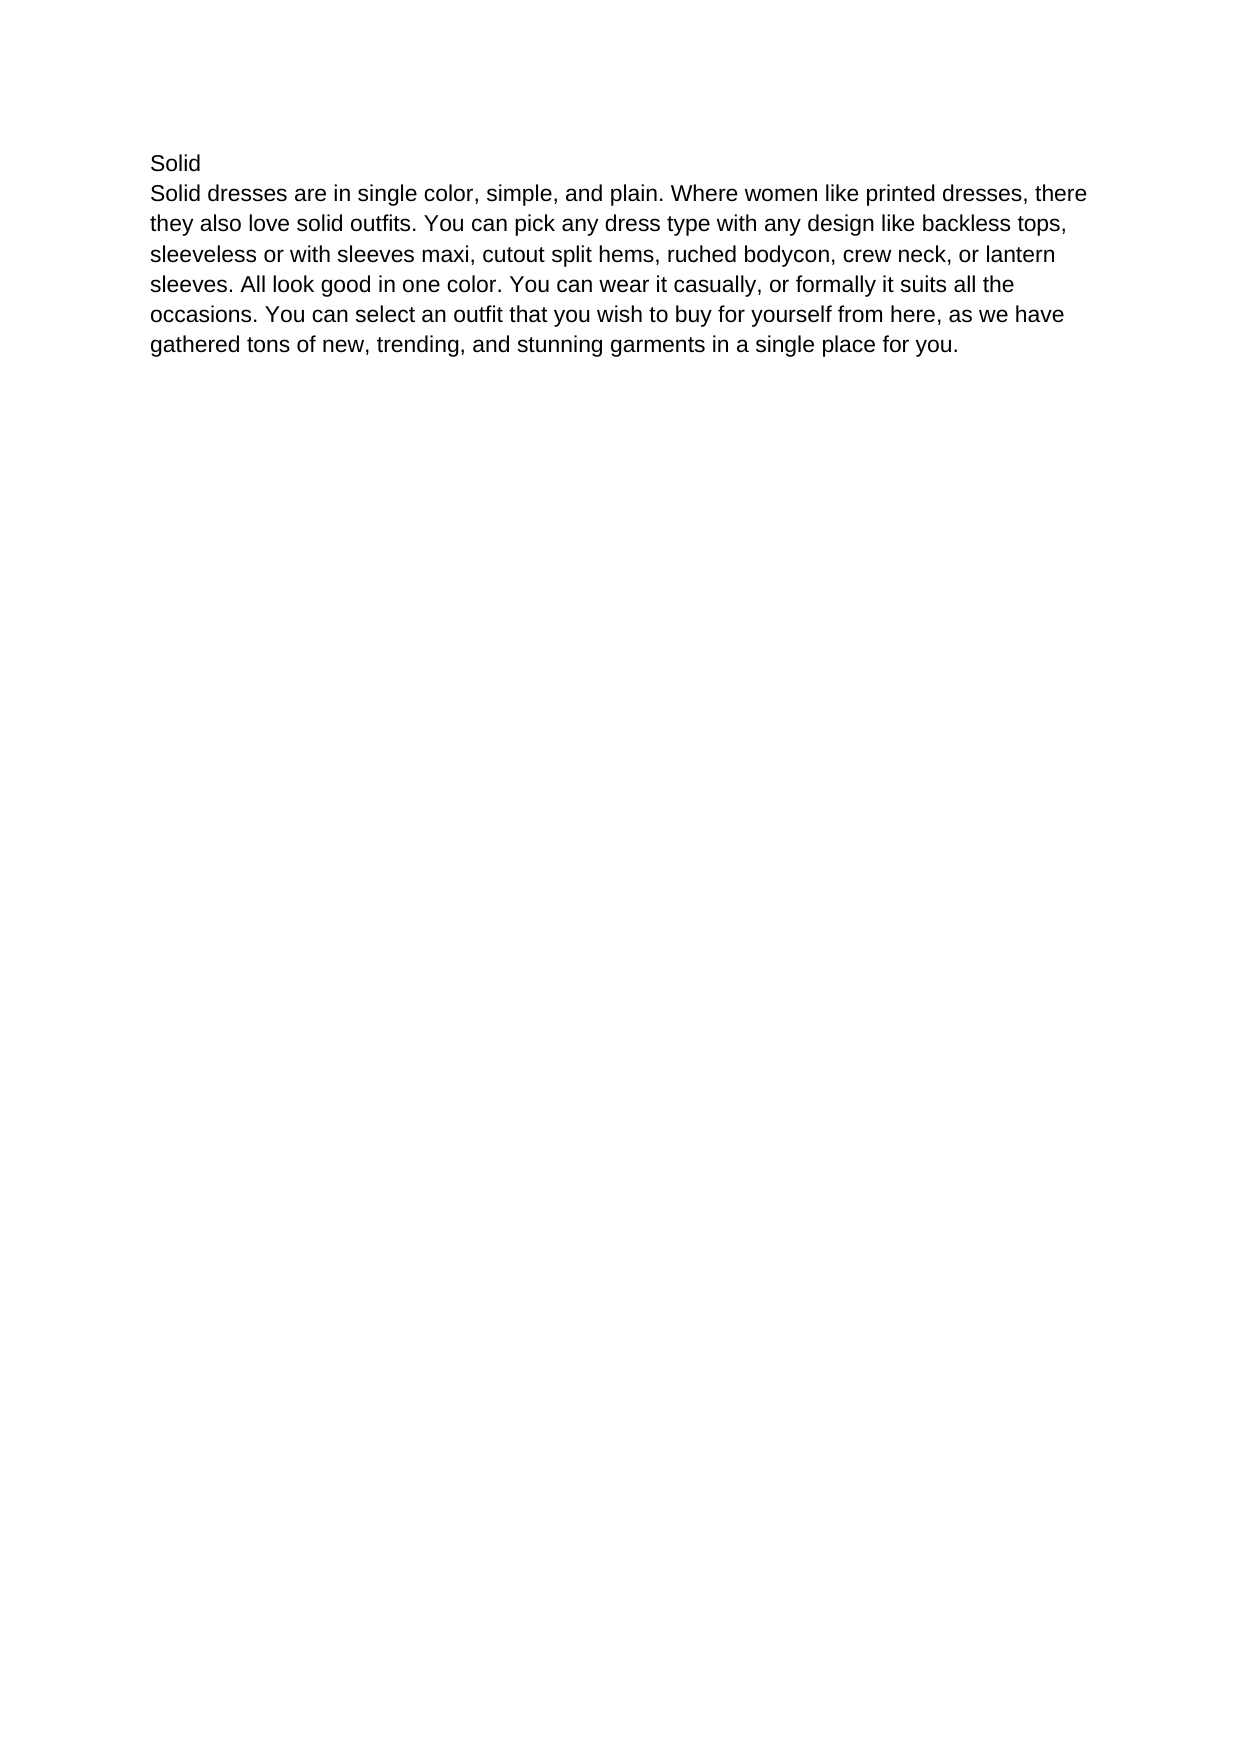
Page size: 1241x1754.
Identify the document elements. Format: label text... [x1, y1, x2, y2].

text Solid [150, 150, 1090, 176]
text Solid dresses are in single color, simple, and plain. Where women like printed dresses, there they also love solid outfits. You can pick any dress type with any design like backless tops, sleeveless or with sleeves maxi, cutout split hems, ruched bodycon, crew neck, or lantern sleeves. All look good in one color. You can wear it casually, or formally it suits all the occasions. You can select an outfit that you wish to buy for yourself from here, as we have gathered tons of new, trending, and stunning garments in a single place for you. [150, 180, 1090, 358]
